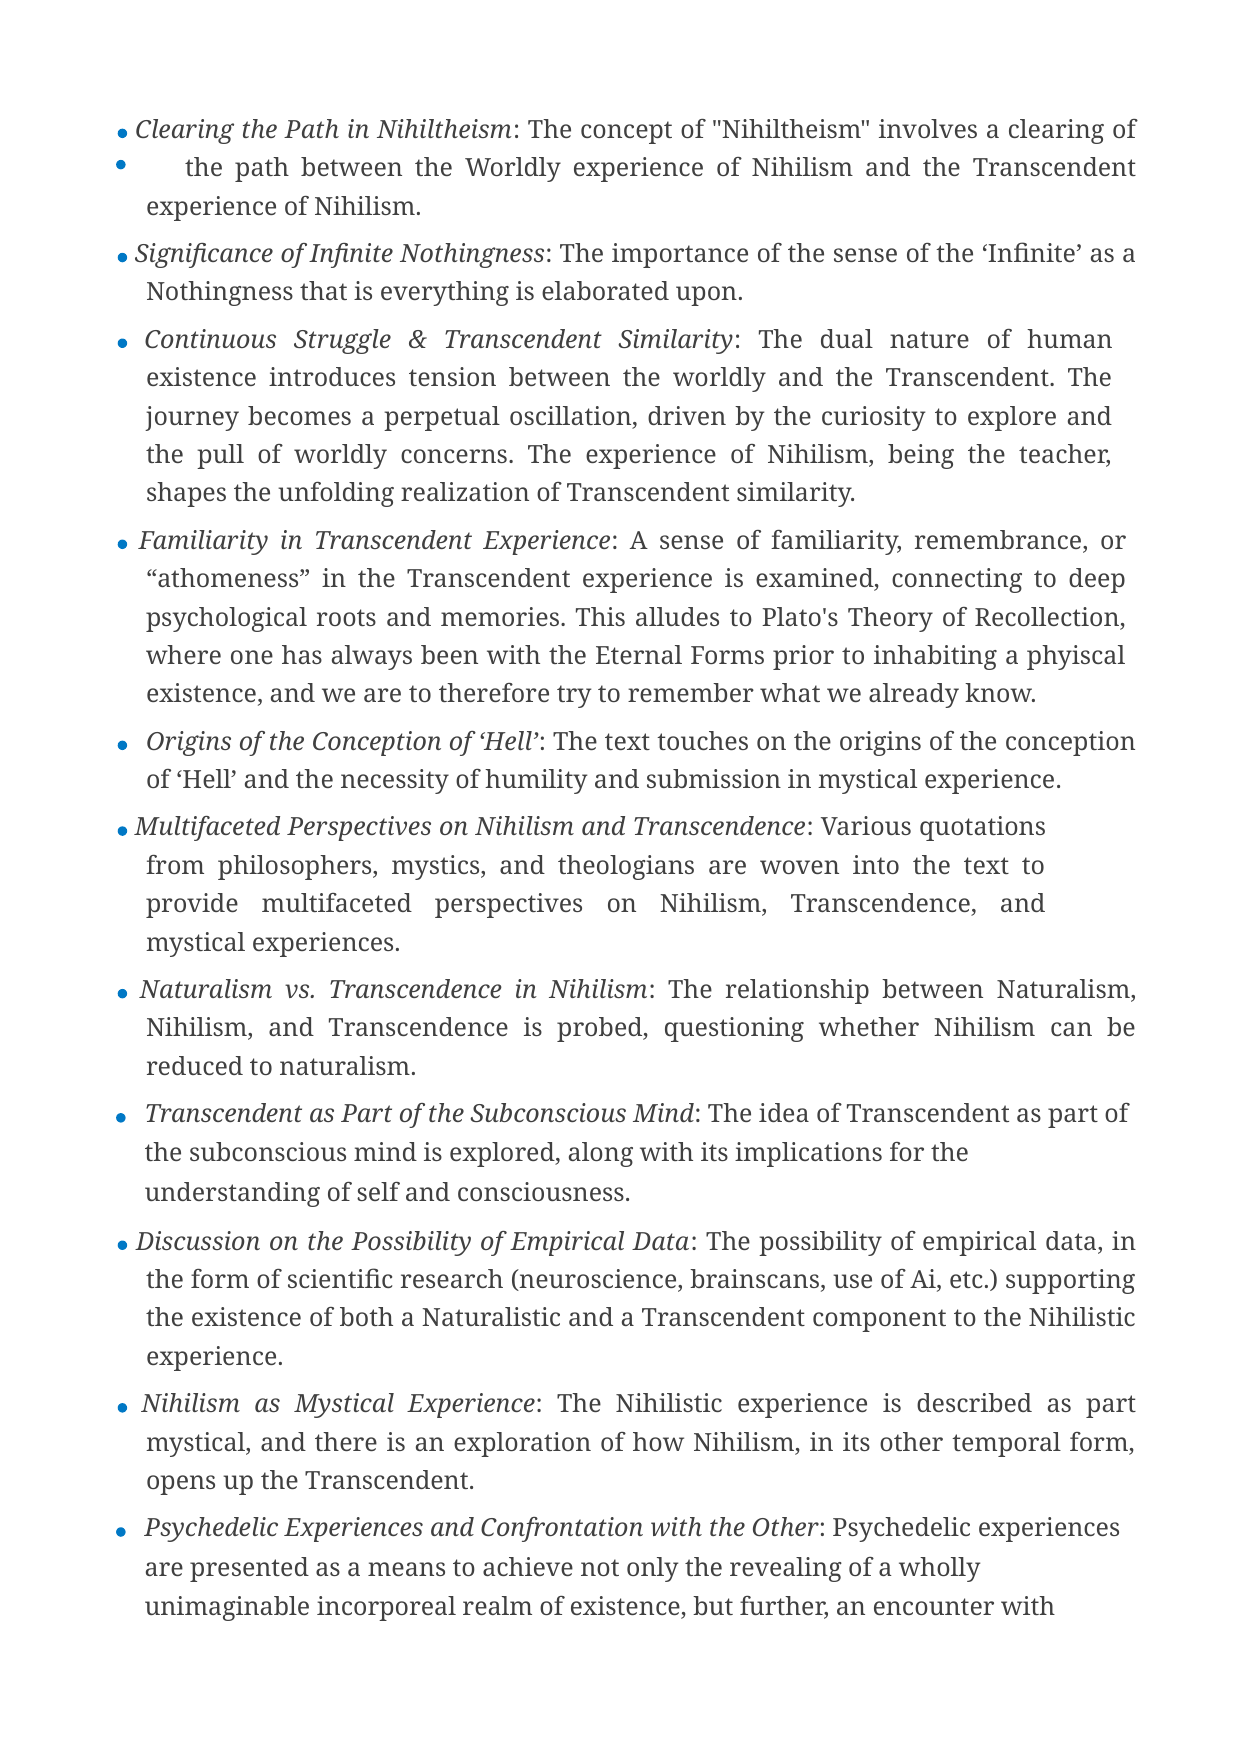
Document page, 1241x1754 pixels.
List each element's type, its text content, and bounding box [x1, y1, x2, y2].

text Significance of Infinite Nothingness: The importance of the sense of the ‘Infinite’ as a Nothingness that is everything is elaborated upon. [118, 236, 1137, 308]
text Nihilism as Mystical Experience: The Nihilistic experience is described as part mystical, and there is an exploration of how Nihilism, in its other temporal form, opens up the Transcendent. [118, 1386, 1137, 1497]
text Clearing the Path in Nihiltheism: The concept of "Nihiltheism" involves a clearing of the path between the Worldly experience of Nihilism and the Transcendent experience of Nihilism. [118, 111, 1137, 222]
text Familiarity in Transcendent Experience: A sense of familiarity, remembrance, or “athomeness” in the Transcendent experience is examined, connecting to deep psychological roots and memories. This alludes to Plato's Theory of Recollection, where one has always been with the Eternal Forms prior to inhabiting a phyiscal existence, and we are to therefore try to remember what we already know. [118, 522, 1127, 710]
text Transcendent as Part of the Subconscious Mind: The idea of Transcendent as part of the subconscious mind is explored, along with its implications for the understanding of self and consciousness. [116, 1096, 1138, 1208]
text Discussion on the Possibility of Empirical Data: The possibility of empirical data, in the form of scientific research (neuroscience, brainscans, use of Ai, etc.) supporting the existence of both a Naturalistic and a Transcendent component to the Nihilistic experience. [118, 1223, 1137, 1373]
text Continuous Struggle & Transcendent Similarity: The dual nature of human existence introduces tension between the worldly and the Transcendent. The journey becomes a perpetual oscillation, driven by the curiosity to explore and the pull of worldly concerns. The experience of Nihilism, being the teacher, shapes the unfolding realization of Transcendent similarity. [118, 321, 1113, 509]
text Naturalism vs. Transcendence in Nihilism: The relationship between Naturalism, Nihilism, and Transcendence is probed, questioning whether Nihilism can be reduced to naturalism. [118, 972, 1137, 1083]
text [116, 1510, 1138, 1622]
text Multifaceted Perspectives on Nihilism and Transcendence: Various quotations from philosophers, mystics, and theologians are woven into the text to provide multifaceted perspectives on Nihilism, Transcendence, and mystical experiences. [118, 809, 1046, 958]
text Origins of the Conception of ‘Hell’: The text touches on the origins of the conception of ‘Hell’ and the necessity of humility and submission in mystical experience. [118, 723, 1137, 796]
